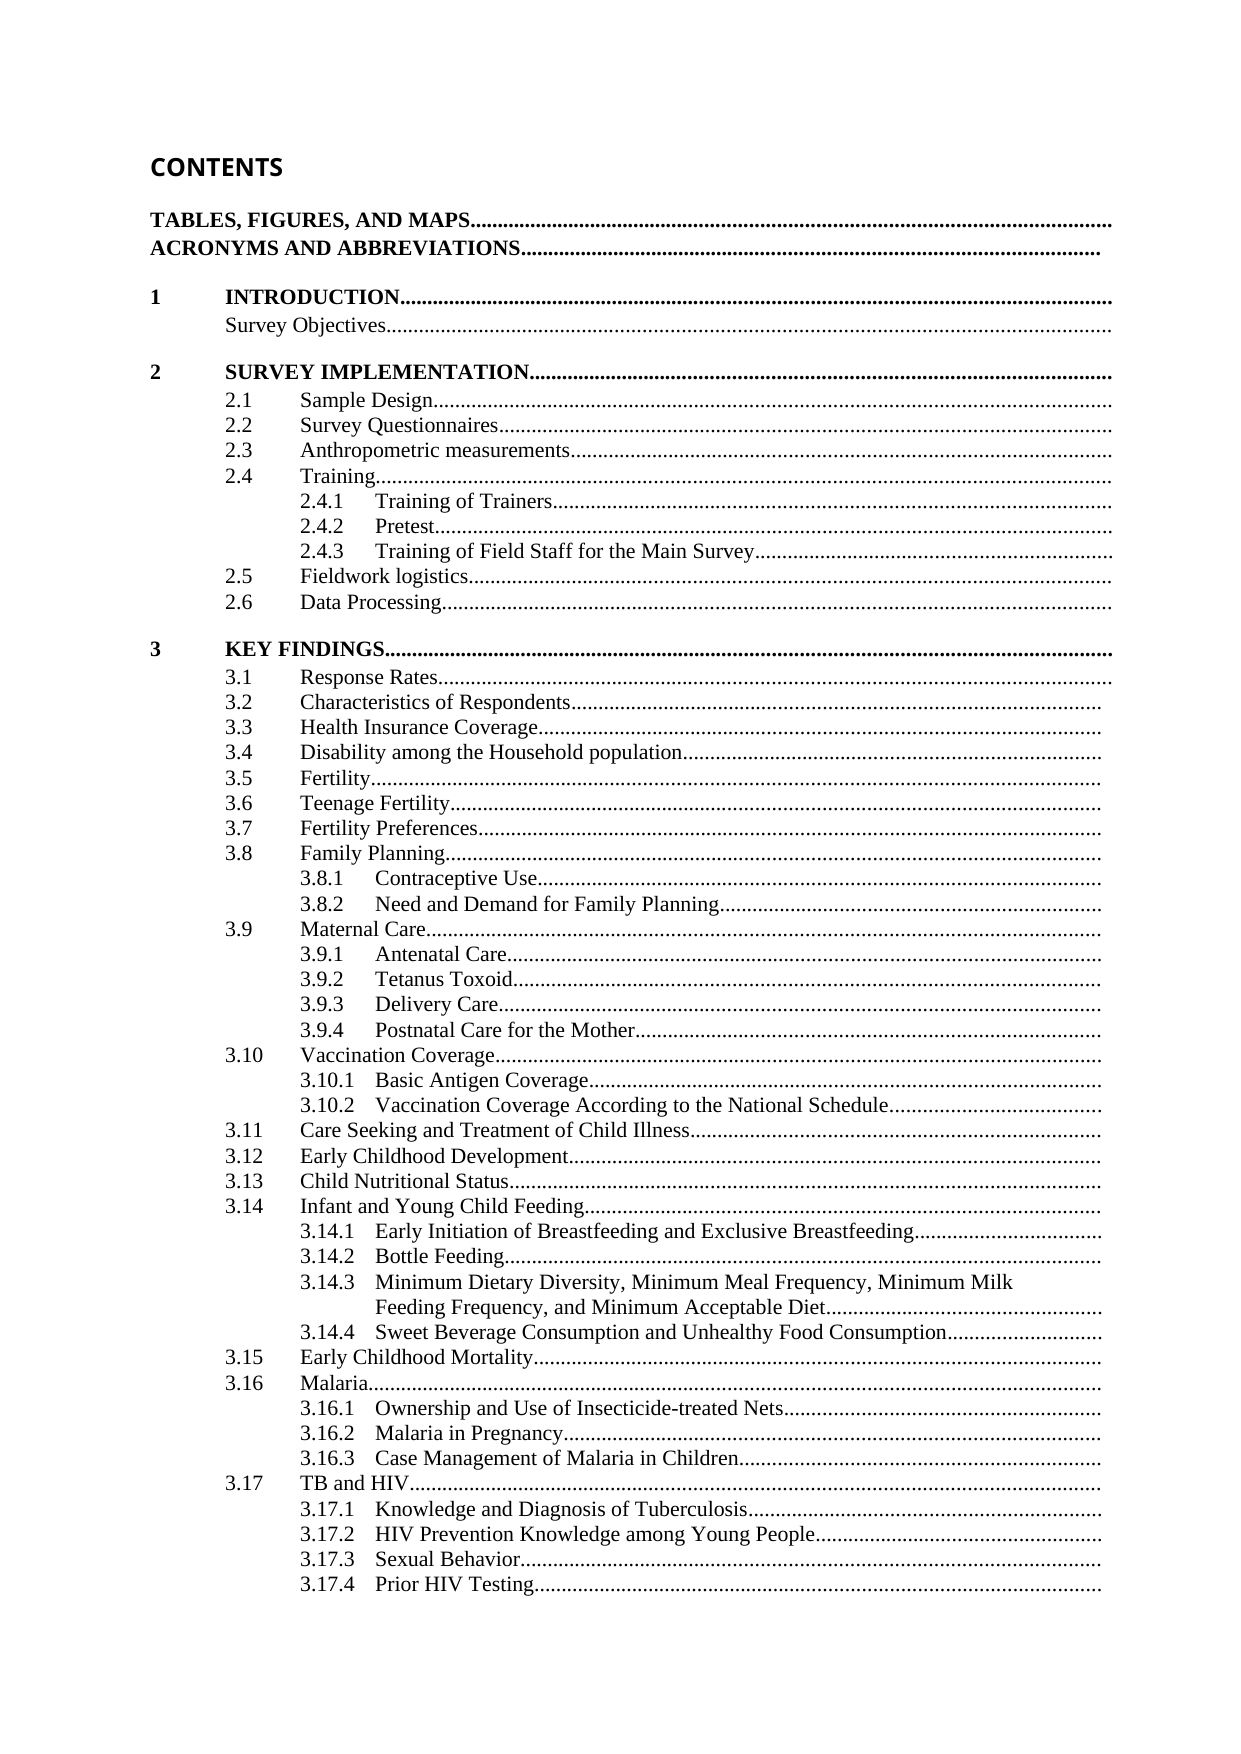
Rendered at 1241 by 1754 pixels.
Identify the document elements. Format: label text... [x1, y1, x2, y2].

text 3.1 Response Rates 9 [225, 664, 1090, 689]
text 3.9.2 Tetanus Toxoid 25 [300, 966, 1090, 991]
text 3.17.4 Prior HIV Testing 67 [300, 1571, 1090, 1596]
text 3.16 Malaria 49 [225, 1369, 1090, 1395]
text 3.10.1 Basic Antigen Coverage 30 [300, 1067, 1090, 1092]
text 3.11 Care Seeking and Treatment of Child Illness 36 [225, 1117, 1090, 1143]
text 2.4 Training 6 [225, 463, 1090, 488]
text 2.6 Data Processing 7 [225, 589, 1090, 614]
text 2 SURVEY IMPLEMENTATION 3 [150, 359, 1090, 384]
text 3.14.3 Minimum Dietary Diversity, Minimum Meal Frequency, Minimum Milk Feeding Frequency, and Minimum Acceptable Diet 45 [300, 1269, 1090, 1319]
text 1 INTRODUCTION 1 [150, 284, 1090, 309]
text TABLES, FIGURES, AND MAPS v [150, 207, 1090, 232]
text Survey Objectives 1 [225, 312, 1090, 337]
text 3.10.2 Vaccination Coverage According to the National Schedule 32 [300, 1092, 1090, 1117]
text 2.3 Anthropometric measurements 5 [225, 437, 1090, 463]
text 3.17.2 HIV Prevention Knowledge among Young People 60 [300, 1521, 1090, 1546]
text 3.7 Fertility Preferences 17 [225, 815, 1090, 840]
text 2.1 Sample Design 3 [225, 387, 1090, 412]
text 3.8.1 Contraceptive Use 18 [300, 865, 1090, 891]
text 3.17.3 Sexual Behavior 62 [300, 1546, 1090, 1571]
text ACRONYMS AND ABBREVIATIONS vii [150, 235, 1090, 260]
text 3.9.1 Antenatal Care 24 [300, 941, 1090, 966]
text 3.16.1 Ownership and Use of Insecticide-treated Nets 49 [300, 1395, 1090, 1420]
text 3.17.1 Knowledge and Diagnosis of Tuberculosis 59 [300, 1496, 1090, 1521]
text 2.4.2 Pretest 6 [300, 513, 1090, 538]
text 3.5 Fertility 15 [225, 764, 1090, 790]
text 3.4 Disability among the Household population 12 [225, 739, 1090, 764]
subtitle CONTENTS [150, 150, 1090, 184]
text 2.4.1 Training of Trainers 6 [300, 488, 1090, 513]
text 3.12 Early Childhood Development 39 [225, 1143, 1090, 1168]
text 3.9 Maternal Care 24 [225, 916, 1090, 941]
text 2.5 Fieldwork logistics 7 [225, 563, 1090, 589]
text 3.13 Child Nutritional Status 40 [225, 1168, 1090, 1193]
text 3.14.4 Sweet Beverage Consumption and Unhealthy Food Consumption 47 [300, 1319, 1090, 1344]
text 3.14 Infant and Young Child Feeding 44 [225, 1193, 1090, 1218]
text 3.14.2 Bottle Feeding 45 [300, 1243, 1090, 1269]
text 3.9.4 Postnatal Care for the Mother 29 [300, 1017, 1090, 1042]
text 3.16.2 Malaria in Pregnancy 55 [300, 1420, 1090, 1445]
text 3.16.3 Case Management of Malaria in Children 57 [300, 1445, 1090, 1470]
text 3.14.1 Early Initiation of Breastfeeding and Exclusive Breastfeeding 44 [300, 1218, 1090, 1243]
text 3.8.2 Need and Demand for Family Planning 21 [300, 891, 1090, 916]
text 3 KEY FINDINGS 9 [150, 636, 1090, 661]
text 3.8 Family Planning 18 [225, 840, 1090, 865]
text 3.6 Teenage Fertility 16 [225, 790, 1090, 815]
text 3.3 Health Insurance Coverage 12 [225, 714, 1090, 739]
text 3.10 Vaccination Coverage 30 [225, 1042, 1090, 1067]
text 2.4.3 Training of Field Staff for the Main Survey 6 [300, 538, 1090, 563]
text 3.2 Characteristics of Respondents 10 [225, 689, 1090, 714]
text 3.9.3 Delivery Care 28 [300, 991, 1090, 1017]
text 2.2 Survey Questionnaires 3 [225, 412, 1090, 437]
text 3.17 TB and HIV 59 [225, 1470, 1090, 1496]
text 3.15 Early Childhood Mortality 48 [225, 1344, 1090, 1369]
